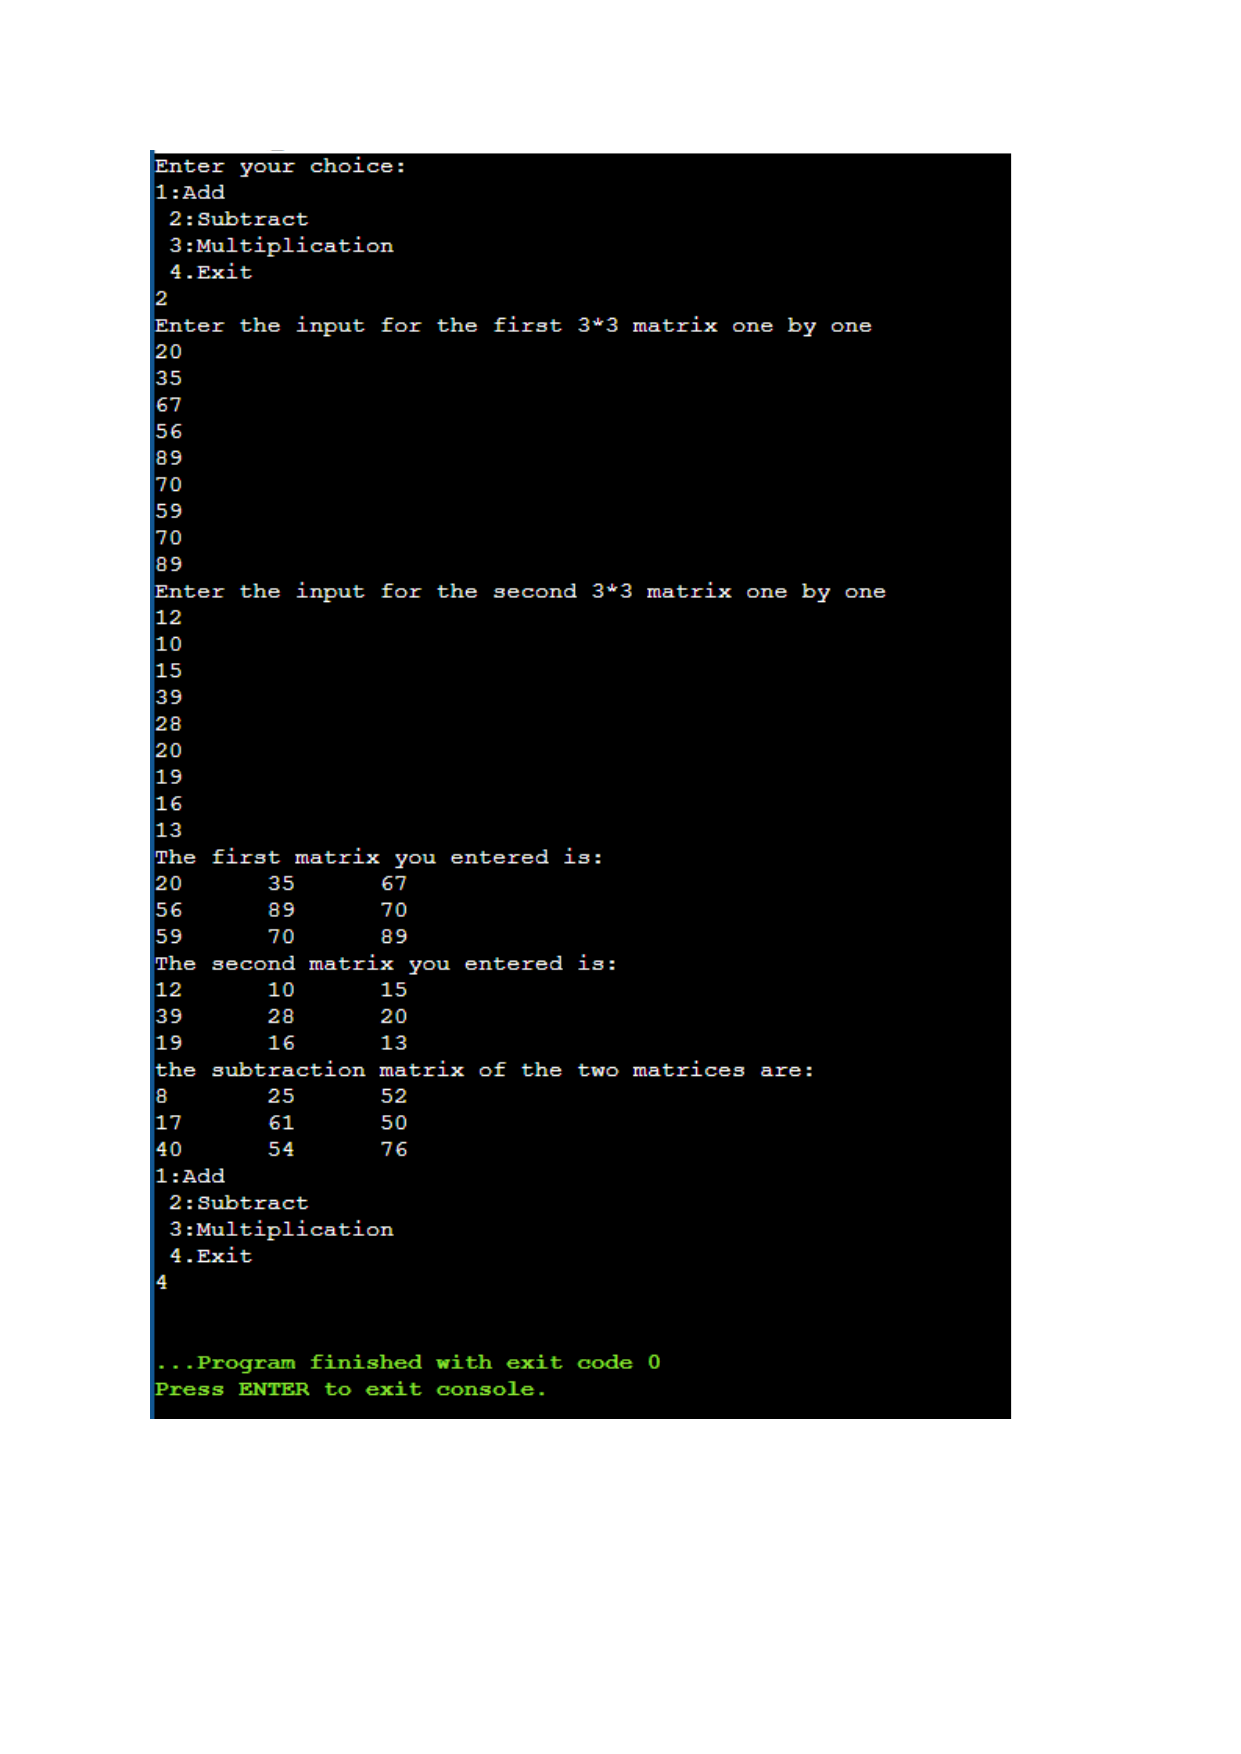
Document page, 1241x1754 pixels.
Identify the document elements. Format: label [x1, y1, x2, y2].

picture [150, 150, 1012, 1419]
